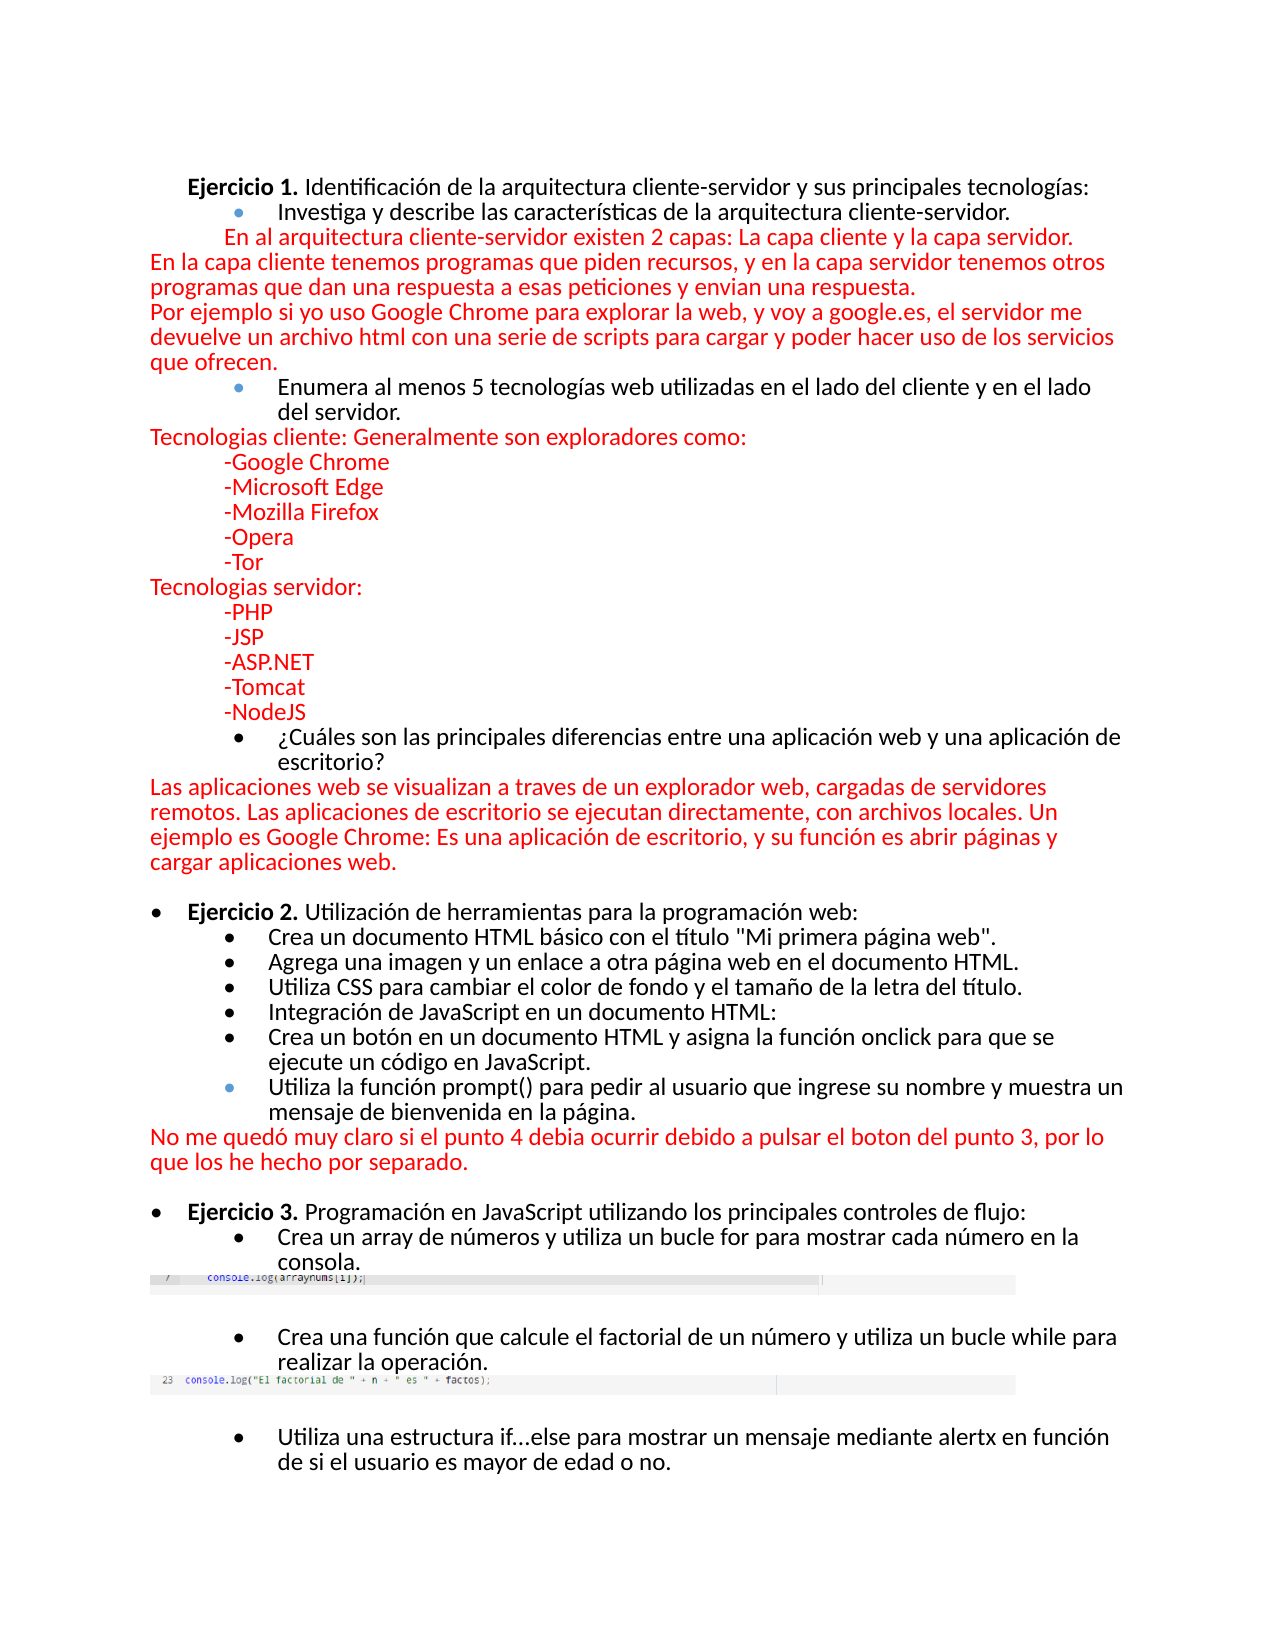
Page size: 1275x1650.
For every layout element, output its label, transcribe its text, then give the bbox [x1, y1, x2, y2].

text Ejercicio 1. Identificación de la arquitectura cliente-servidor y sus principales tecnologías: [187, 175, 1125, 200]
text -Mozilla Firefox [150, 500, 1125, 525]
text Tecnologias servidor: [150, 575, 1125, 600]
list Crea una función que calcule el factorial de un número y utiliza un bucle while para realizar la operación. [232, 1325, 1125, 1375]
list Ejercicio 2. Utilización de herramientas para la programación web: [150, 900, 1125, 925]
text Tecnologias cliente: Generalmente son exploradores como: [150, 425, 1125, 450]
text -Microsoft Edge [150, 475, 1125, 500]
text -ASP.NET [150, 650, 1125, 675]
text No me quedó muy claro si el punto 4 debia ocurrir debido a pulsar el boton del punto 3, por lo que los he hecho por separado. [150, 1125, 1125, 1175]
list Ejercicio 3. Programación en JavaScript utilizando los principales controles de flujo: [150, 1200, 1125, 1225]
text En al arquitectura cliente-servidor existen 2 capas: La capa cliente y la capa servidor. [150, 225, 1125, 250]
text Las aplicaciones web se visualizan a traves de un explorador web, cargadas de servidores remotos. Las aplicaciones de escritorio se ejecutan directamente, con archivos locales. Un ejemplo es Google Chrome: Es una aplicación de escritorio, y su función es abrir páginas y cargar aplicaciones web. [150, 775, 1125, 875]
text En la capa cliente tenemos programas que piden recursos, y en la capa servidor tenemos otros programas que dan una respuesta a esas peticiones y envian una respuesta. [150, 250, 1125, 300]
list Utiliza la función prompt() para pedir al usuario que ingrese su nombre y muestra un mensaje de bienvenida en la página. [223, 1075, 1125, 1125]
text -NodeJS [150, 700, 1125, 725]
list Crea un botón en un documento HTML y asigna la función onclick para que se ejecute un código en JavaScript. [223, 1025, 1125, 1075]
list Investiga y describe las características de la arquitectura cliente-servidor. [232, 200, 1125, 225]
text -Google Chrome [150, 450, 1125, 475]
list Agrega una imagen y un enlace a otra página web en el documento HTML. [223, 950, 1125, 975]
list Utiliza una estructura if...else para mostrar un mensaje mediante alertx en función de si el usuario es mayor de edad o no. [232, 1425, 1125, 1475]
text -Tor [150, 550, 1125, 575]
text -JSP [150, 625, 1125, 650]
list Integración de JavaScript en un documento HTML: [223, 1000, 1125, 1025]
text -PHP [150, 600, 1125, 625]
text -Opera [150, 525, 1125, 550]
list Crea un documento HTML básico con el título "Mi primera página web". [223, 925, 1125, 950]
list ¿Cuáles son las principales diferencias entre una aplicación web y una aplicación de escritorio? [232, 725, 1125, 775]
list Enumera al menos 5 tecnologías web utilizadas en el lado del cliente y en el lado del servidor. [232, 375, 1125, 425]
text Por ejemplo si yo uso Google Chrome para explorar la web, y voy a google.es, el servidor me devuelve un archivo html con una serie de scripts para cargar y poder hacer uso de los servicios que ofrecen. [150, 300, 1125, 375]
list Utiliza CSS para cambiar el color de fondo y el tamaño de la letra del título. [223, 975, 1125, 1000]
text -Tomcat [150, 675, 1125, 700]
list Crea un array de números y utiliza un bucle for para mostrar cada número en la consola. [232, 1225, 1125, 1275]
